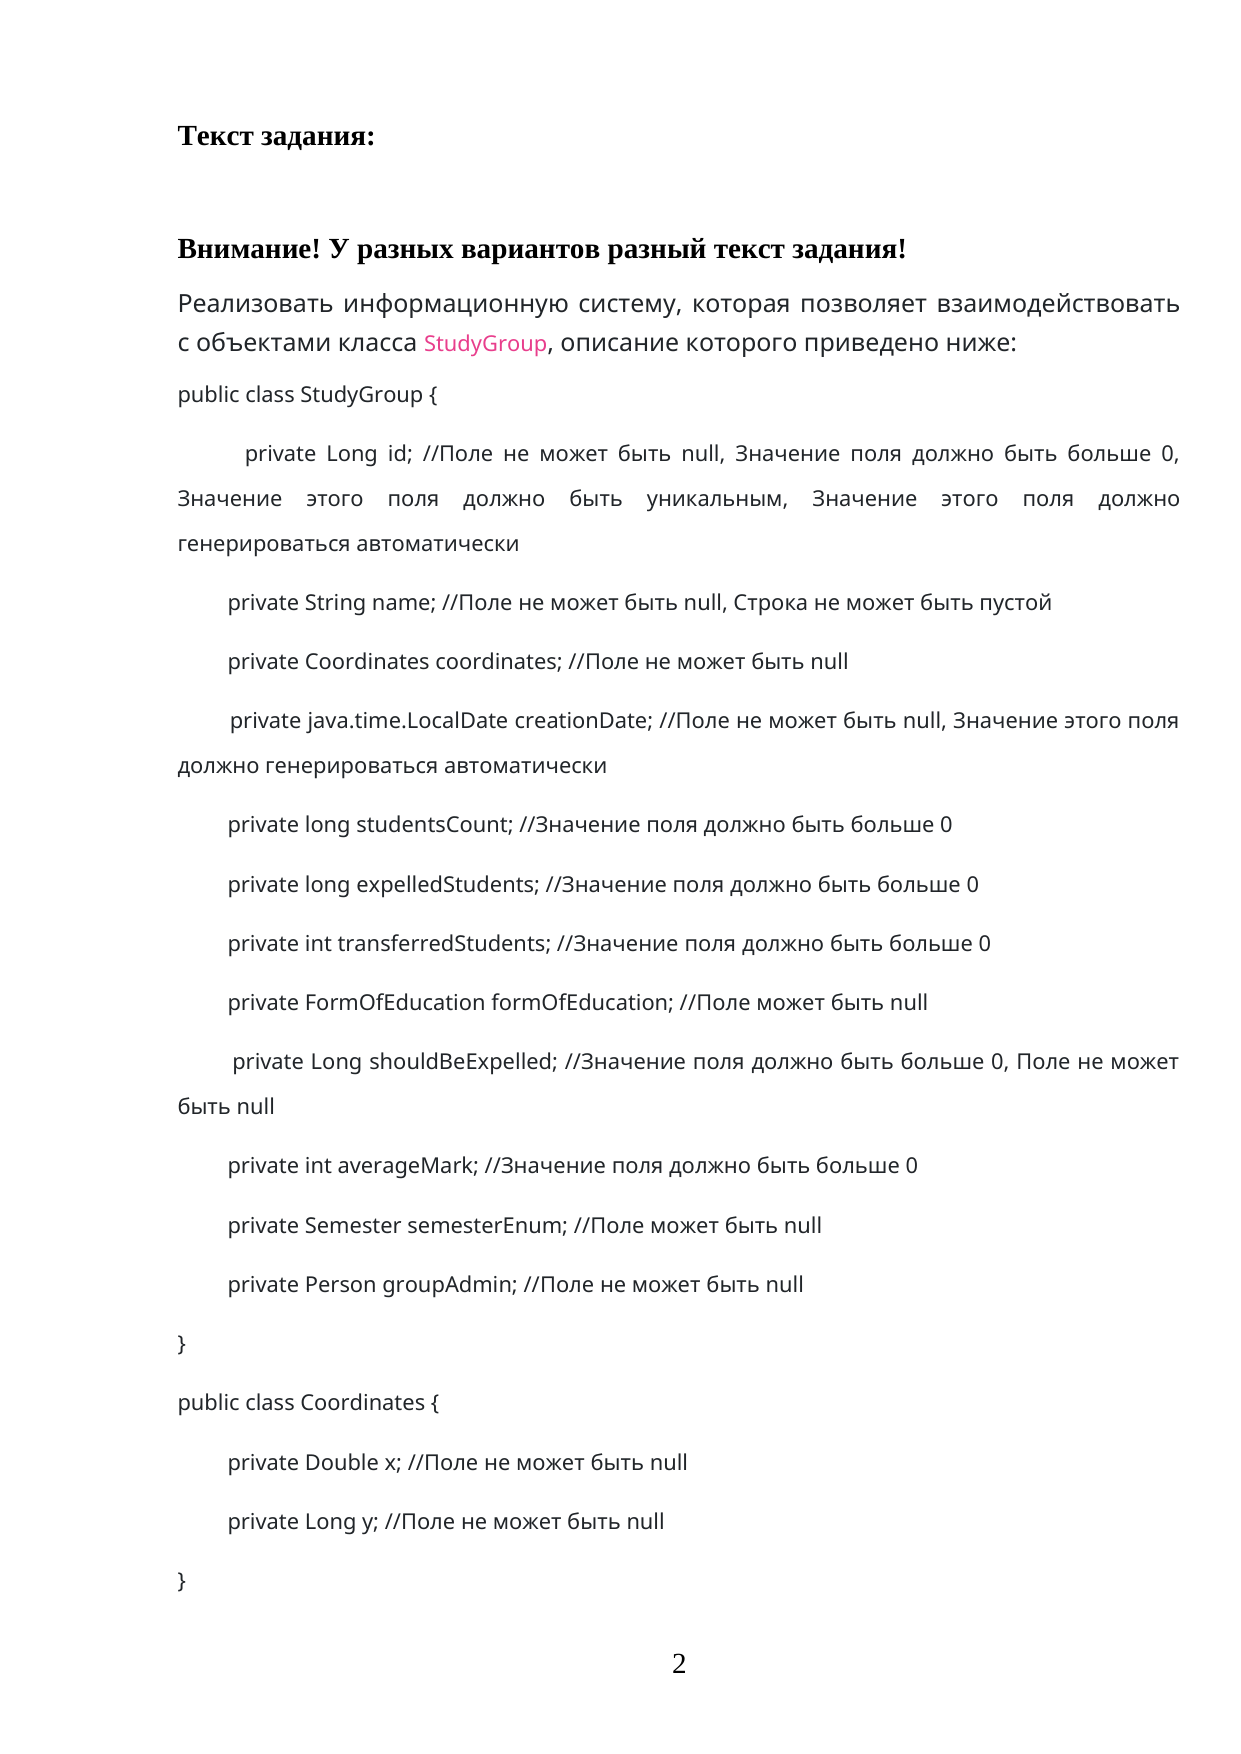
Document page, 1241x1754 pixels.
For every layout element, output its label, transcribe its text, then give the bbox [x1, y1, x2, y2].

text public class StudyGroup { [177, 379, 1181, 409]
text private Long y; //Поле не может быть null [177, 1506, 1181, 1536]
text private int averageMark; //Значение поля должно быть больше 0 [177, 1150, 1181, 1180]
text private Person groupAdmin; //Поле не может быть null [177, 1269, 1181, 1299]
text } [177, 1328, 1181, 1358]
text private String name; //Поле не может быть null, Строка не может быть пустой [177, 587, 1181, 617]
text private Coordinates coordinates; //Поле не может быть null [177, 646, 1181, 676]
text private long expelledStudents; //Значение поля должно быть больше 0 [177, 868, 1181, 898]
text private Semester semesterEnum; //Поле может быть null [177, 1209, 1181, 1239]
text private int transferredStudents; //Значение поля должно быть больше 0 [177, 928, 1181, 958]
text Текст задания: [177, 118, 1181, 152]
text private Double x; //Поле не может быть null [177, 1447, 1181, 1476]
text } [177, 1565, 1181, 1595]
text private Long shouldBeExpelled; //Значение поля должно быть больше 0, Поле не может быть null [177, 1046, 1181, 1121]
text private Long id; //Поле не может быть null, Значение поля должно быть больше 0, Значение этого поля должно быть уникальным, Значение этого поля должно генерироваться автоматически [177, 438, 1181, 557]
text Реализовать информационную систему, которая позволяет взаимодействовать с объектами класса StudyGroup, описание которого приведено ниже: [177, 286, 1181, 359]
subtitle Внимание! У разных вариантов разный текст задания! [177, 231, 1181, 265]
text public class Coordinates { [177, 1387, 1181, 1417]
text private FormOfEducation formOfEducation; //Поле может быть null [177, 987, 1181, 1017]
text private java.time.LocalDate creationDate; //Поле не может быть null, Значение этого поля должно генерироваться автоматически [177, 705, 1181, 780]
text private long studentsCount; //Значение поля должно быть больше 0 [177, 809, 1181, 839]
